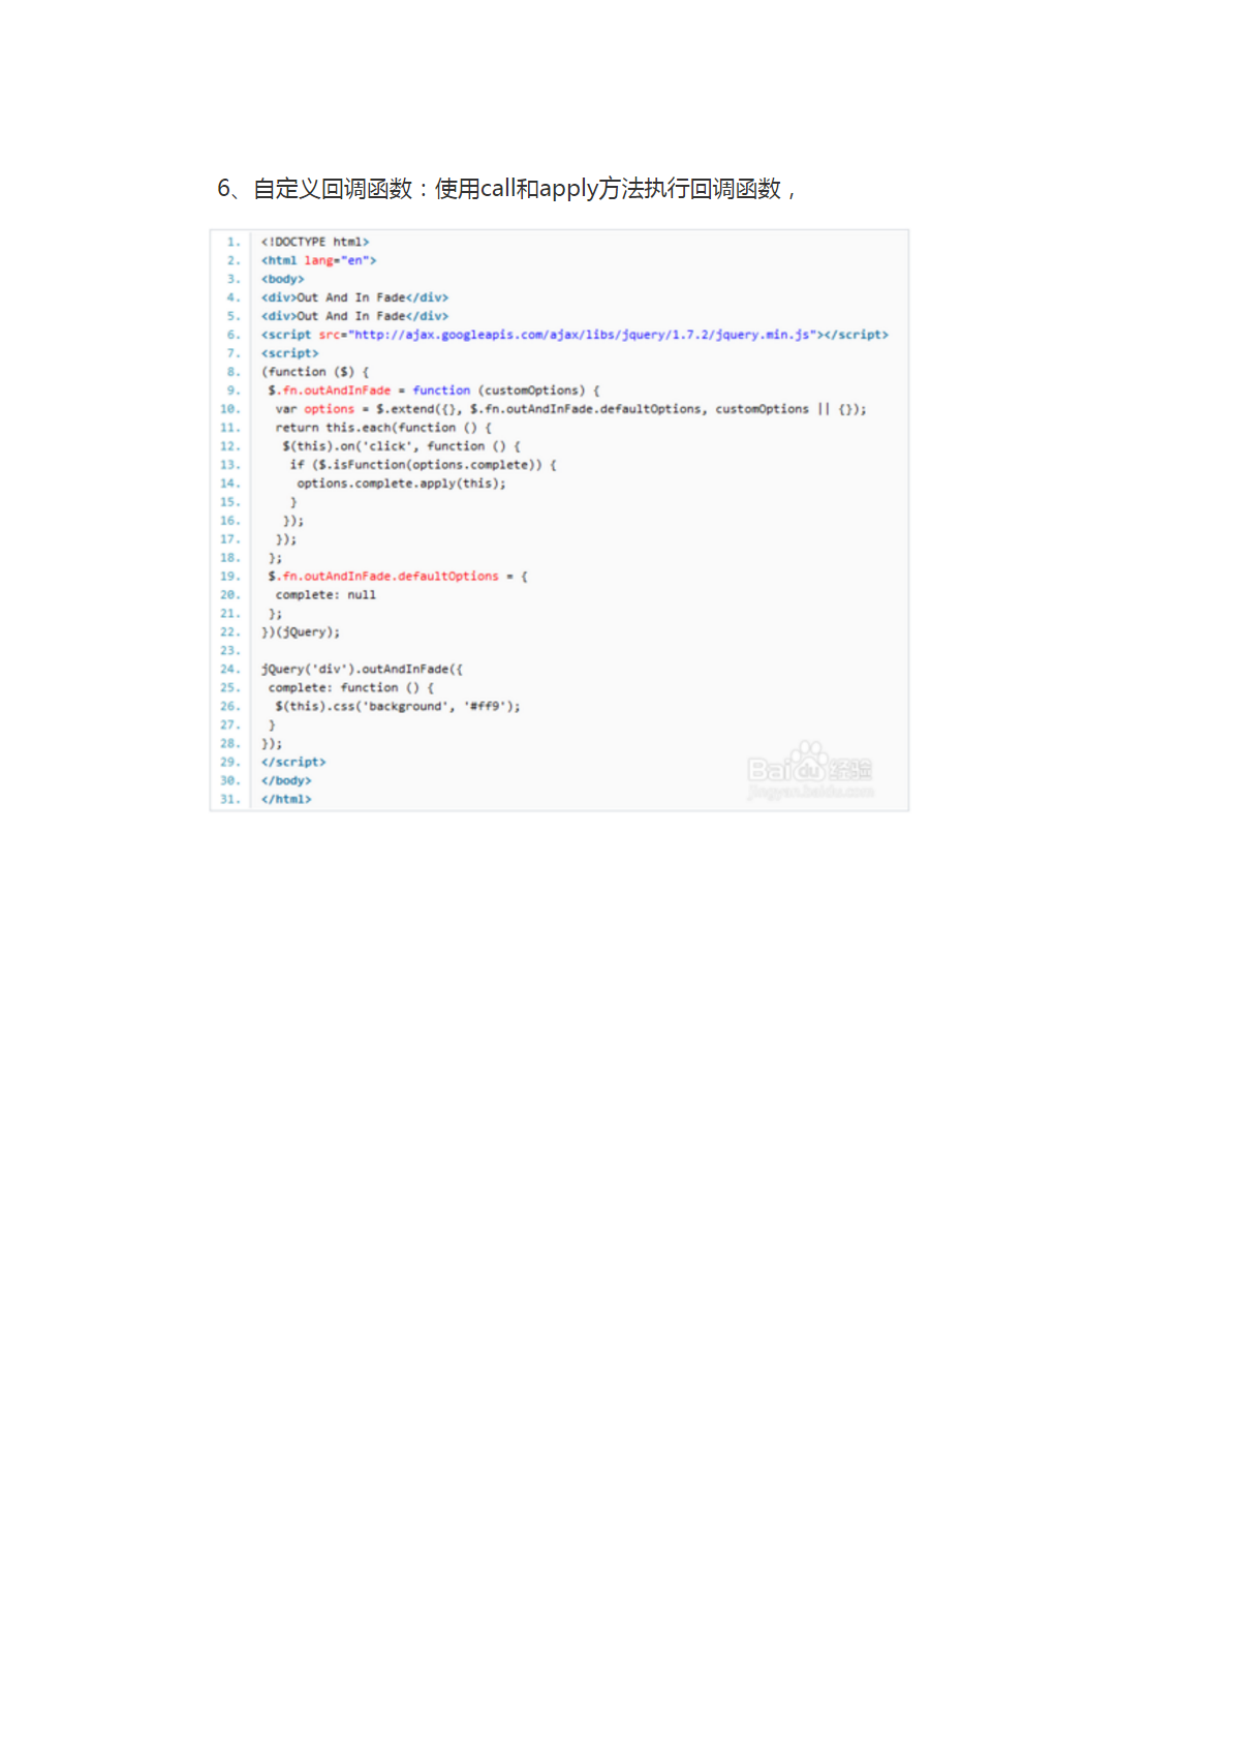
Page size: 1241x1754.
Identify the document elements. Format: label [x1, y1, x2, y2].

picture [187, 162, 1053, 863]
